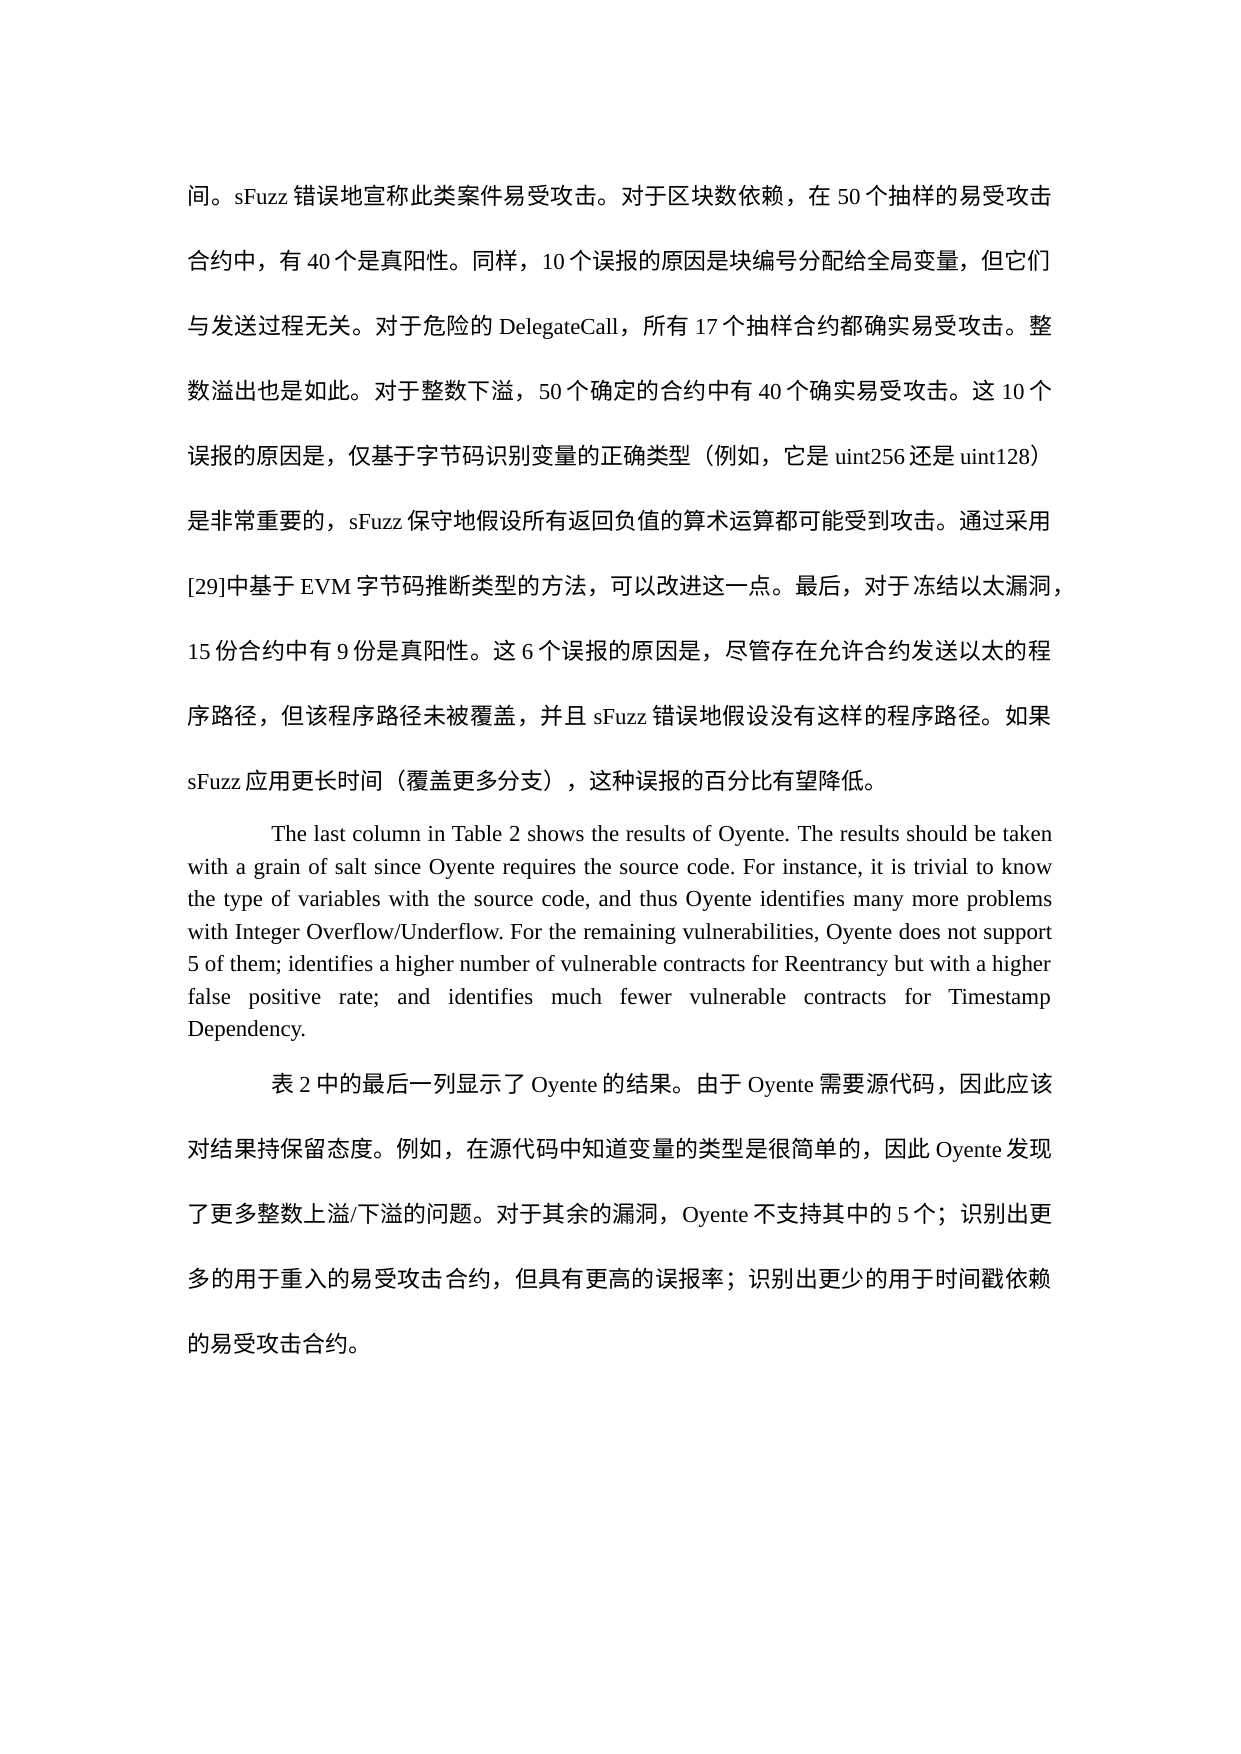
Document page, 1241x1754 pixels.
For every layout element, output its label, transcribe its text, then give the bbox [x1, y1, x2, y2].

text 表2中的最后一列显示了Oyente的结果。由于Oyente需要源代码，因此应该对结果持保留态度。例如，在源代码中知道变量的类型是很简单的，因此Oyente发现了更多整数上溢/下溢的问题。对于其余的漏洞，Oyente不支持其中的5个；识别出更多的用于重入的易受攻击合约，但具有更高的误报率；识别出更少的用于时间戳依赖的易受攻击合约。 [187, 1050, 1053, 1375]
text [187, 162, 1053, 812]
text The last column in Table 2 shows the results of Oyente. The results should be taken with a grain of salt since Oyente requires the source code. For instance, it is trivial to know the type of variables with the source code, and thus Oyente identifies many more problems with Integer Overflow/Underflow. For the remaining vulnerabilities, Oyente does not support 5 of them; identifies a higher number of vulnerable contracts for Reentrancy but with a higher false positive rate; and identifies much fewer vulnerable contracts for Timestamp Dependency. [187, 817, 1053, 1045]
